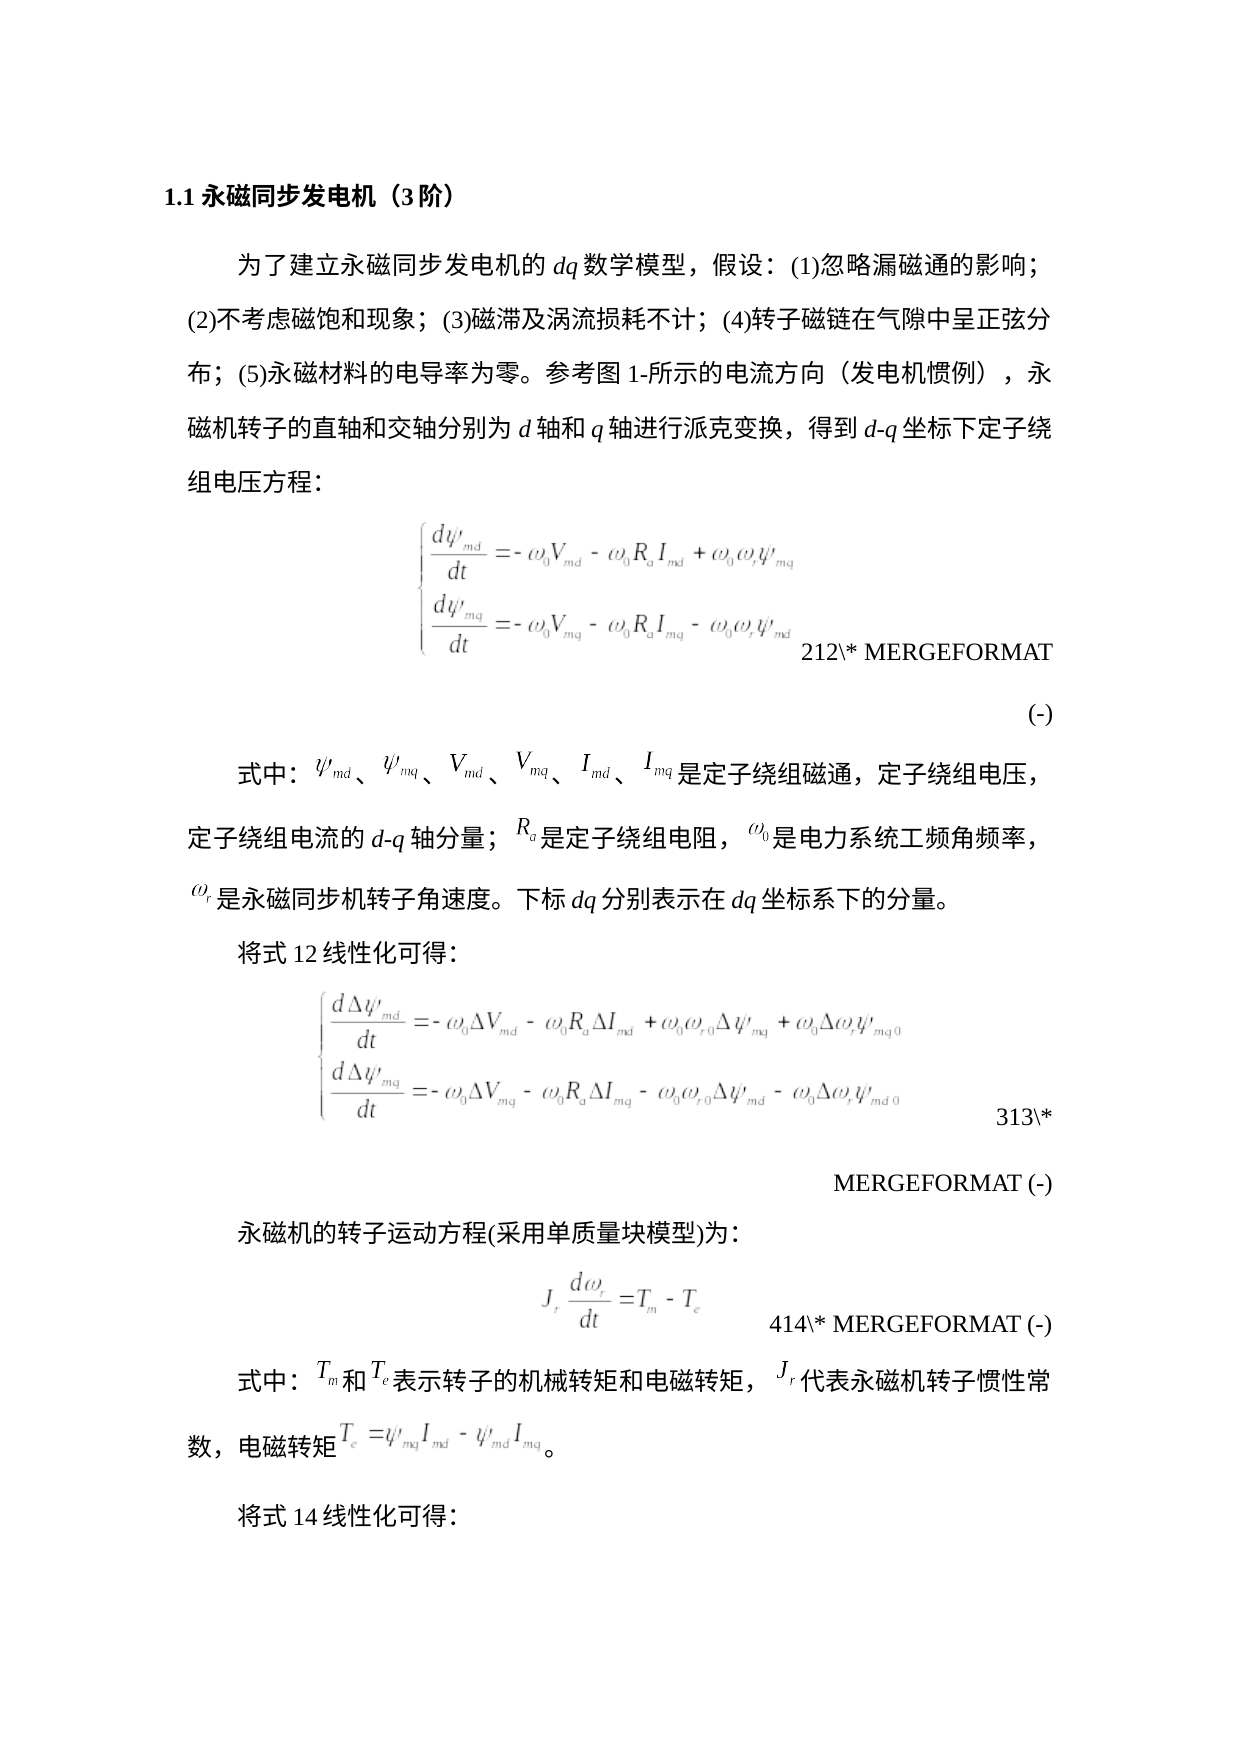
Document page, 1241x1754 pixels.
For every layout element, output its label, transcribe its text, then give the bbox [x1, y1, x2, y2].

list 1.1 永磁同步发电机（3阶） [164, 162, 1053, 227]
text 式中：和表示转子的机械转矩和电磁转矩，代表永磁机转子惯性常数，电磁转矩。 [187, 1352, 1053, 1464]
text 式中：、、、、、是定子绕组磁通，定子绕组电压，定子绕组电流的d-q轴分量；是定子绕组电阻，是电力系统工频角频率，是永磁同步机转子角速度。下标dq分别表示在dq坐标系下的分量。 [187, 743, 1053, 915]
text 将式线性化可得： [187, 1482, 1053, 1547]
text 为了建立永磁同步发电机的dq数学模型，假设：(1)忽略漏磁通的影响；(2)不考虑磁饱和现象；(3)磁滞及涡流损耗不计；(4)转子磁链在气隙中呈正弦分布；(5)永磁材料的电导率为零。参考图1-所示的电流方向（发电机惯例），永磁机转子的直轴和交轴分别为d轴和q轴进行派克变换，得到d-q坐标下定子绕组电压方程： [187, 245, 1053, 499]
text 永磁机的转子运动方程(采用单质量块模型)为： [187, 1213, 1053, 1250]
text 将式线性化可得： [187, 933, 1053, 970]
